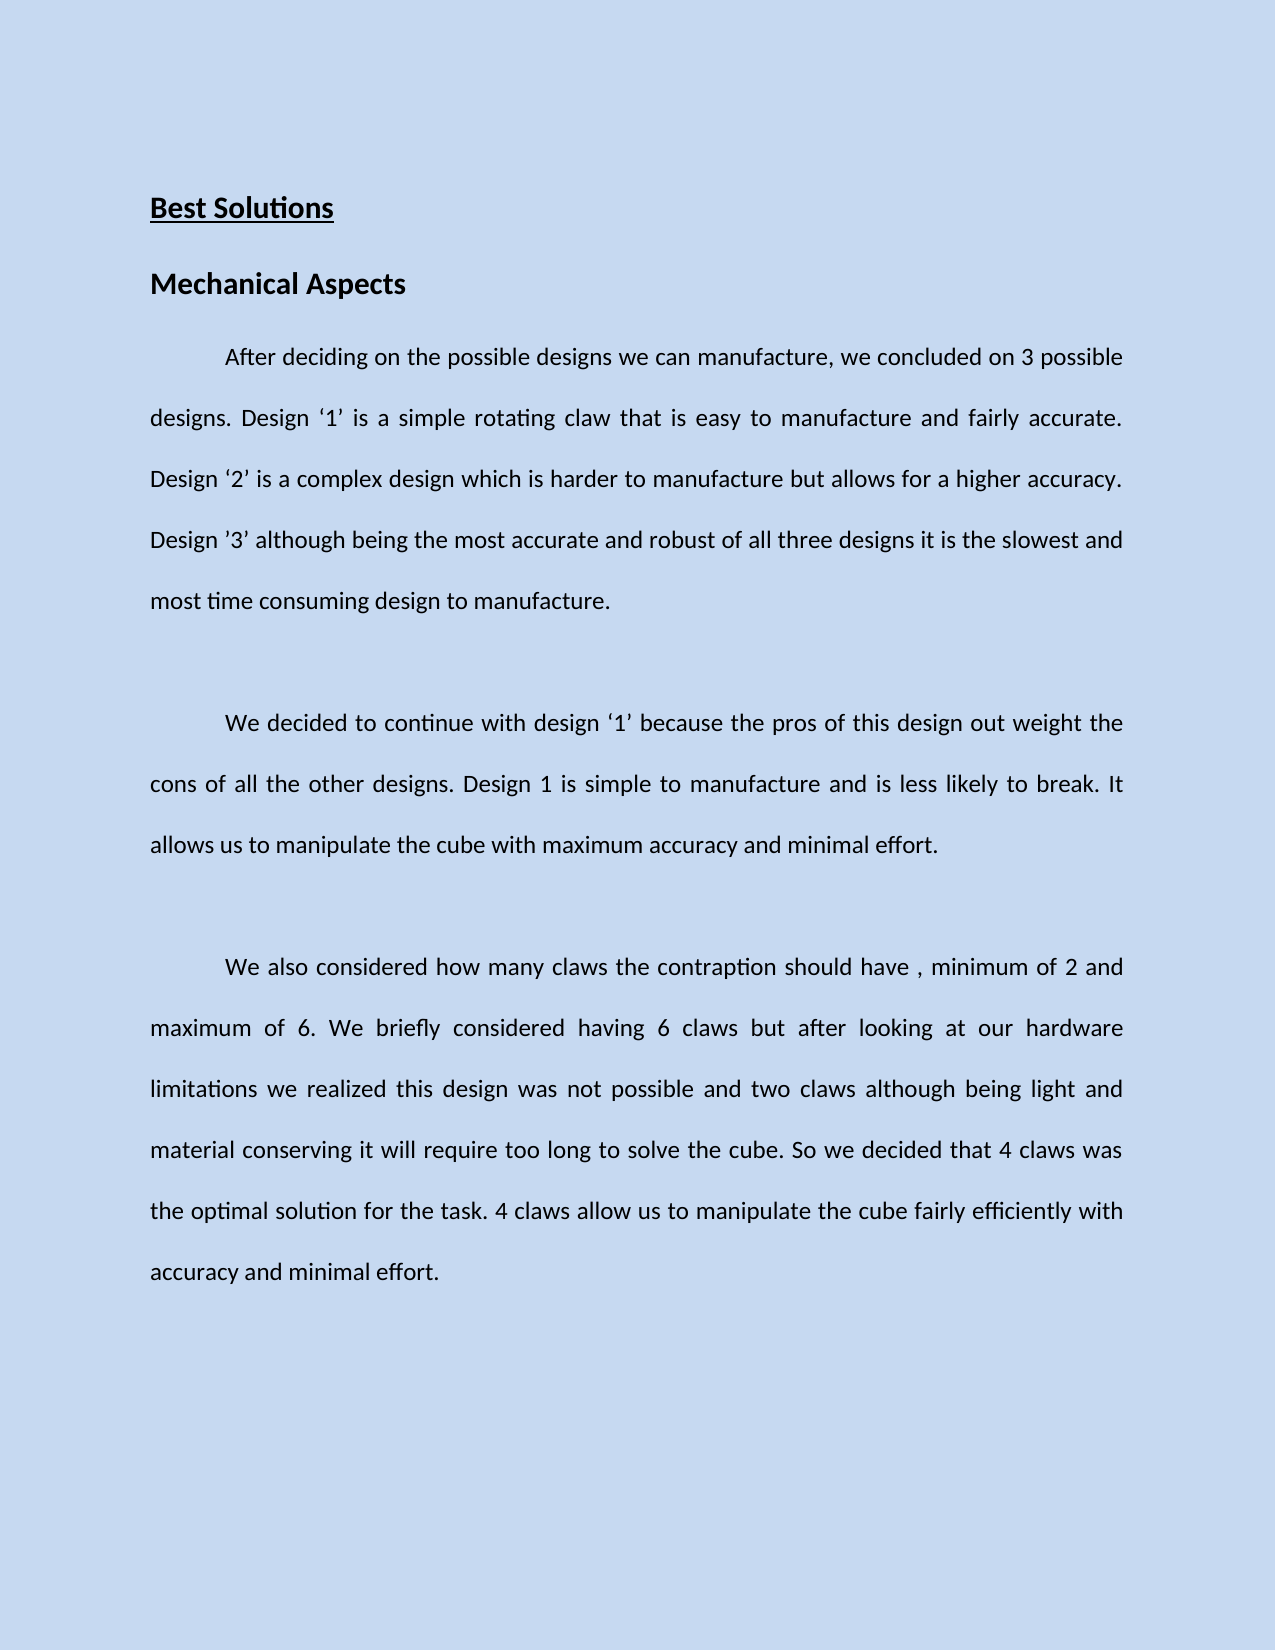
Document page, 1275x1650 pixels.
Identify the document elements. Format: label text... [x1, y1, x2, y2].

text Best Solutions [150, 188, 1125, 226]
text After deciding on the possible designs we can manufacture, we concluded on 3 possible designs. Design ‘1’ is a simple rotating claw that is easy to manufacture and fairly accurate. Design ‘2’ is a complex design which is harder to manufacture but allows for a higher accuracy. Design ’3’ although being the most accurate and robust of all three designs it is the slowest and most time consuming design to manufacture. [150, 341, 1125, 615]
text We also considered how many claws the contraption should have , minimum of 2 and maximum of 6. We briefly considered having 6 claws but after looking at our hardware limitations we realized this design was not possible and two claws although being light and material conserving it will require too long to solve the cube. So we decided that 4 claws was the optimal solution for the task. 4 claws allow us to manipulate the cube fairly efficiently with accuracy and minimal effort. [150, 951, 1125, 1287]
text We decided to continue with design ‘1’ because the pros of this design out weight the cons of all the other designs. Design 1 is simple to manufacture and is less likely to break. It allows us to manipulate the cube with maximum accuracy and minimal effort. [150, 707, 1125, 859]
text Mechanical Aspects [150, 226, 1125, 302]
